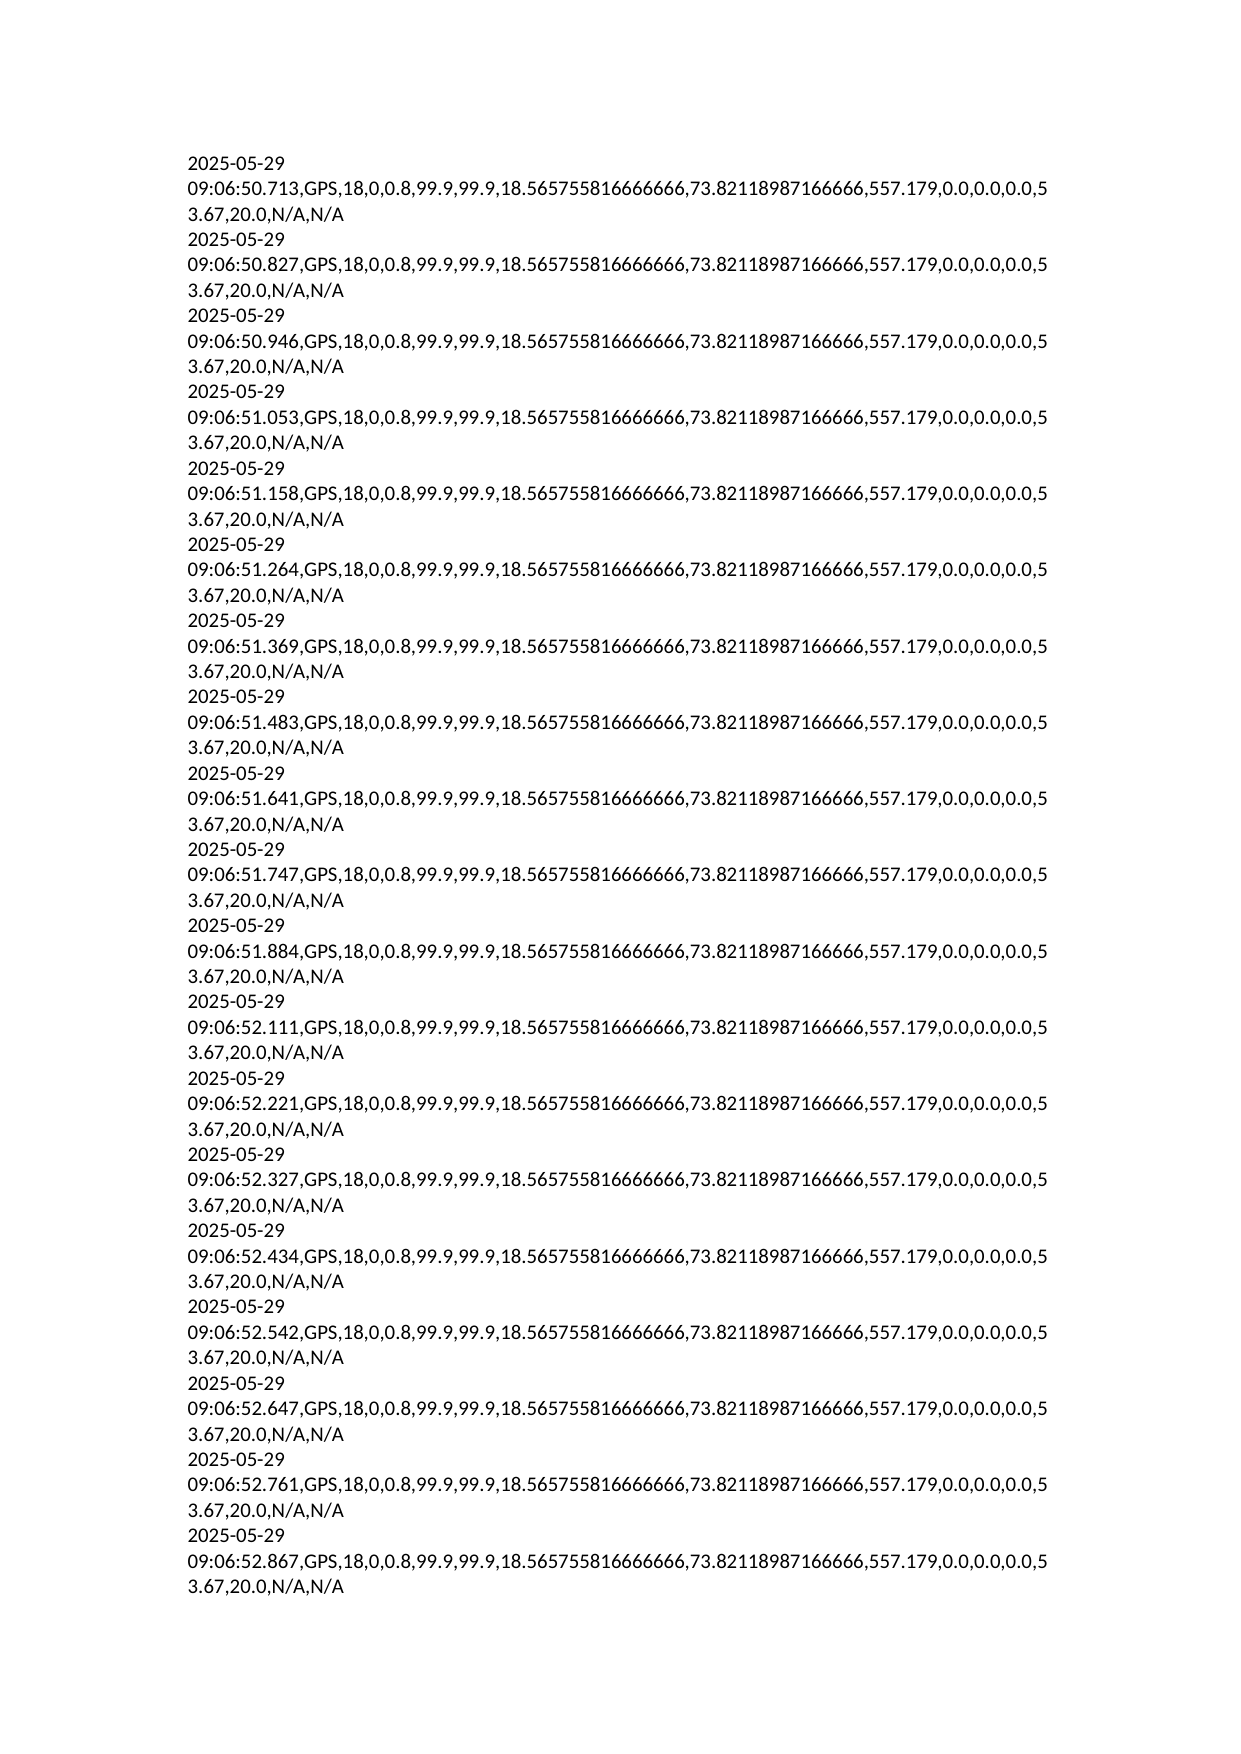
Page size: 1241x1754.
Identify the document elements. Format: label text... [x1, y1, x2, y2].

text 2025-05-29 09:06:51.483,GPS,18,0,0.8,99.9,99.9,18.565755816666666,73.82118987166666,557.179,0.0,0.0,0.0,53.67,20.0,N/A,N/A [187, 684, 1053, 760]
text 2025-05-29 09:06:52.221,GPS,18,0,0.8,99.9,99.9,18.565755816666666,73.82118987166666,557.179,0.0,0.0,0.0,53.67,20.0,N/A,N/A [187, 1065, 1053, 1141]
text 2025-05-29 09:06:52.434,GPS,18,0,0.8,99.9,99.9,18.565755816666666,73.82118987166666,557.179,0.0,0.0,0.0,53.67,20.0,N/A,N/A [187, 1217, 1053, 1294]
text 2025-05-29 09:06:50.713,GPS,18,0,0.8,99.9,99.9,18.565755816666666,73.82118987166666,557.179,0.0,0.0,0.0,53.67,20.0,N/A,N/A [187, 150, 1053, 226]
text 2025-05-29 09:06:52.327,GPS,18,0,0.8,99.9,99.9,18.565755816666666,73.82118987166666,557.179,0.0,0.0,0.0,53.67,20.0,N/A,N/A [187, 1141, 1053, 1217]
text 2025-05-29 09:06:50.946,GPS,18,0,0.8,99.9,99.9,18.565755816666666,73.82118987166666,557.179,0.0,0.0,0.0,53.67,20.0,N/A,N/A [187, 302, 1053, 379]
text 2025-05-29 09:06:51.641,GPS,18,0,0.8,99.9,99.9,18.565755816666666,73.82118987166666,557.179,0.0,0.0,0.0,53.67,20.0,N/A,N/A [187, 760, 1053, 836]
text 2025-05-29 09:06:51.264,GPS,18,0,0.8,99.9,99.9,18.565755816666666,73.82118987166666,557.179,0.0,0.0,0.0,53.67,20.0,N/A,N/A [187, 531, 1053, 607]
text 2025-05-29 09:06:51.158,GPS,18,0,0.8,99.9,99.9,18.565755816666666,73.82118987166666,557.179,0.0,0.0,0.0,53.67,20.0,N/A,N/A [187, 455, 1053, 531]
text 2025-05-29 09:06:52.111,GPS,18,0,0.8,99.9,99.9,18.565755816666666,73.82118987166666,557.179,0.0,0.0,0.0,53.67,20.0,N/A,N/A [187, 989, 1053, 1065]
text 2025-05-29 09:06:51.053,GPS,18,0,0.8,99.9,99.9,18.565755816666666,73.82118987166666,557.179,0.0,0.0,0.0,53.67,20.0,N/A,N/A [187, 379, 1053, 455]
text 2025-05-29 09:06:50.827,GPS,18,0,0.8,99.9,99.9,18.565755816666666,73.82118987166666,557.179,0.0,0.0,0.0,53.67,20.0,N/A,N/A [187, 226, 1053, 302]
text 2025-05-29 09:06:51.747,GPS,18,0,0.8,99.9,99.9,18.565755816666666,73.82118987166666,557.179,0.0,0.0,0.0,53.67,20.0,N/A,N/A [187, 836, 1053, 912]
text 2025-05-29 09:06:51.884,GPS,18,0,0.8,99.9,99.9,18.565755816666666,73.82118987166666,557.179,0.0,0.0,0.0,53.67,20.0,N/A,N/A [187, 912, 1053, 989]
text 2025-05-29 09:06:51.369,GPS,18,0,0.8,99.9,99.9,18.565755816666666,73.82118987166666,557.179,0.0,0.0,0.0,53.67,20.0,N/A,N/A [187, 607, 1053, 684]
text 2025-05-29 09:06:52.867,GPS,18,0,0.8,99.9,99.9,18.565755816666666,73.82118987166666,557.179,0.0,0.0,0.0,53.67,20.0,N/A,N/A [187, 1522, 1053, 1599]
text 2025-05-29 09:06:52.542,GPS,18,0,0.8,99.9,99.9,18.565755816666666,73.82118987166666,557.179,0.0,0.0,0.0,53.67,20.0,N/A,N/A [187, 1294, 1053, 1370]
text 2025-05-29 09:06:52.647,GPS,18,0,0.8,99.9,99.9,18.565755816666666,73.82118987166666,557.179,0.0,0.0,0.0,53.67,20.0,N/A,N/A [187, 1370, 1053, 1446]
text 2025-05-29 09:06:52.761,GPS,18,0,0.8,99.9,99.9,18.565755816666666,73.82118987166666,557.179,0.0,0.0,0.0,53.67,20.0,N/A,N/A [187, 1446, 1053, 1522]
